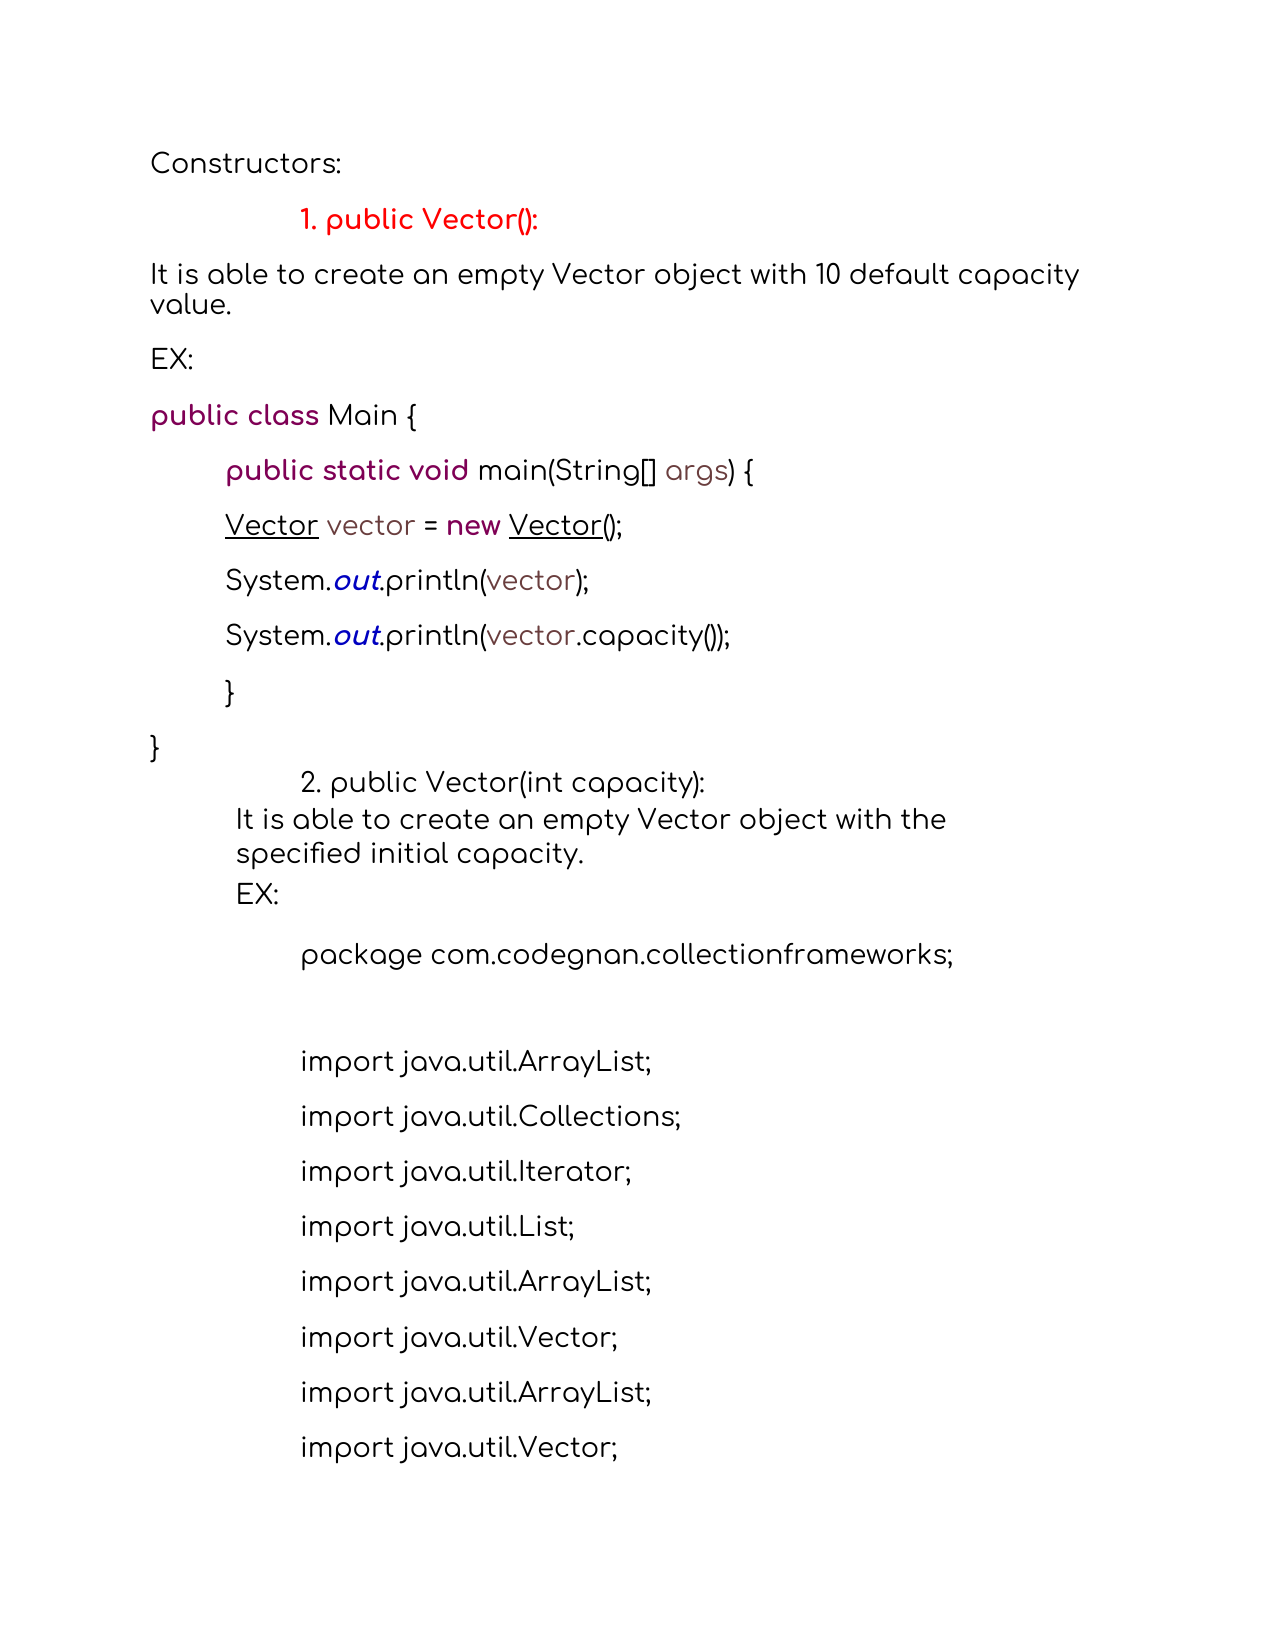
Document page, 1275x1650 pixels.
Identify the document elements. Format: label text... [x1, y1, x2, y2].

text 1. public Vector(): [300, 205, 1125, 235]
text 2. public Vector(int capacity): [300, 769, 1125, 799]
text import java.util.ArrayList; [300, 1268, 1125, 1298]
text import java.util.ArrayList; [300, 1047, 1125, 1077]
text import java.util.ArrayList; [300, 1378, 1125, 1408]
text EX: [235, 881, 1012, 911]
text import java.util.Collections; [300, 1102, 1125, 1132]
text } [150, 732, 1125, 762]
text import java.util.Iterator; [300, 1157, 1125, 1188]
text } [150, 677, 1125, 707]
text It is able to create an empty Vector object with 10 default capacity value. [150, 260, 1125, 321]
text It is able to create an empty Vector object with the specified initial capacity. [235, 805, 1012, 870]
text import java.util.Vector; [300, 1323, 1125, 1353]
text EX: [150, 346, 1125, 376]
text System.out.println(vector.capacity()); [150, 622, 1125, 652]
text public static void main(String[] args) { [150, 456, 1125, 486]
text public class Main { [150, 401, 1125, 431]
text System.out.println(vector); [150, 567, 1125, 597]
text import java.util.List; [300, 1213, 1125, 1243]
text import java.util.Vector; [300, 1433, 1125, 1464]
text Vector vector = new Vector(); [150, 511, 1125, 542]
text package com.codegnan.collectionframeworks; [300, 941, 1125, 971]
text Constructors: [150, 150, 1125, 180]
